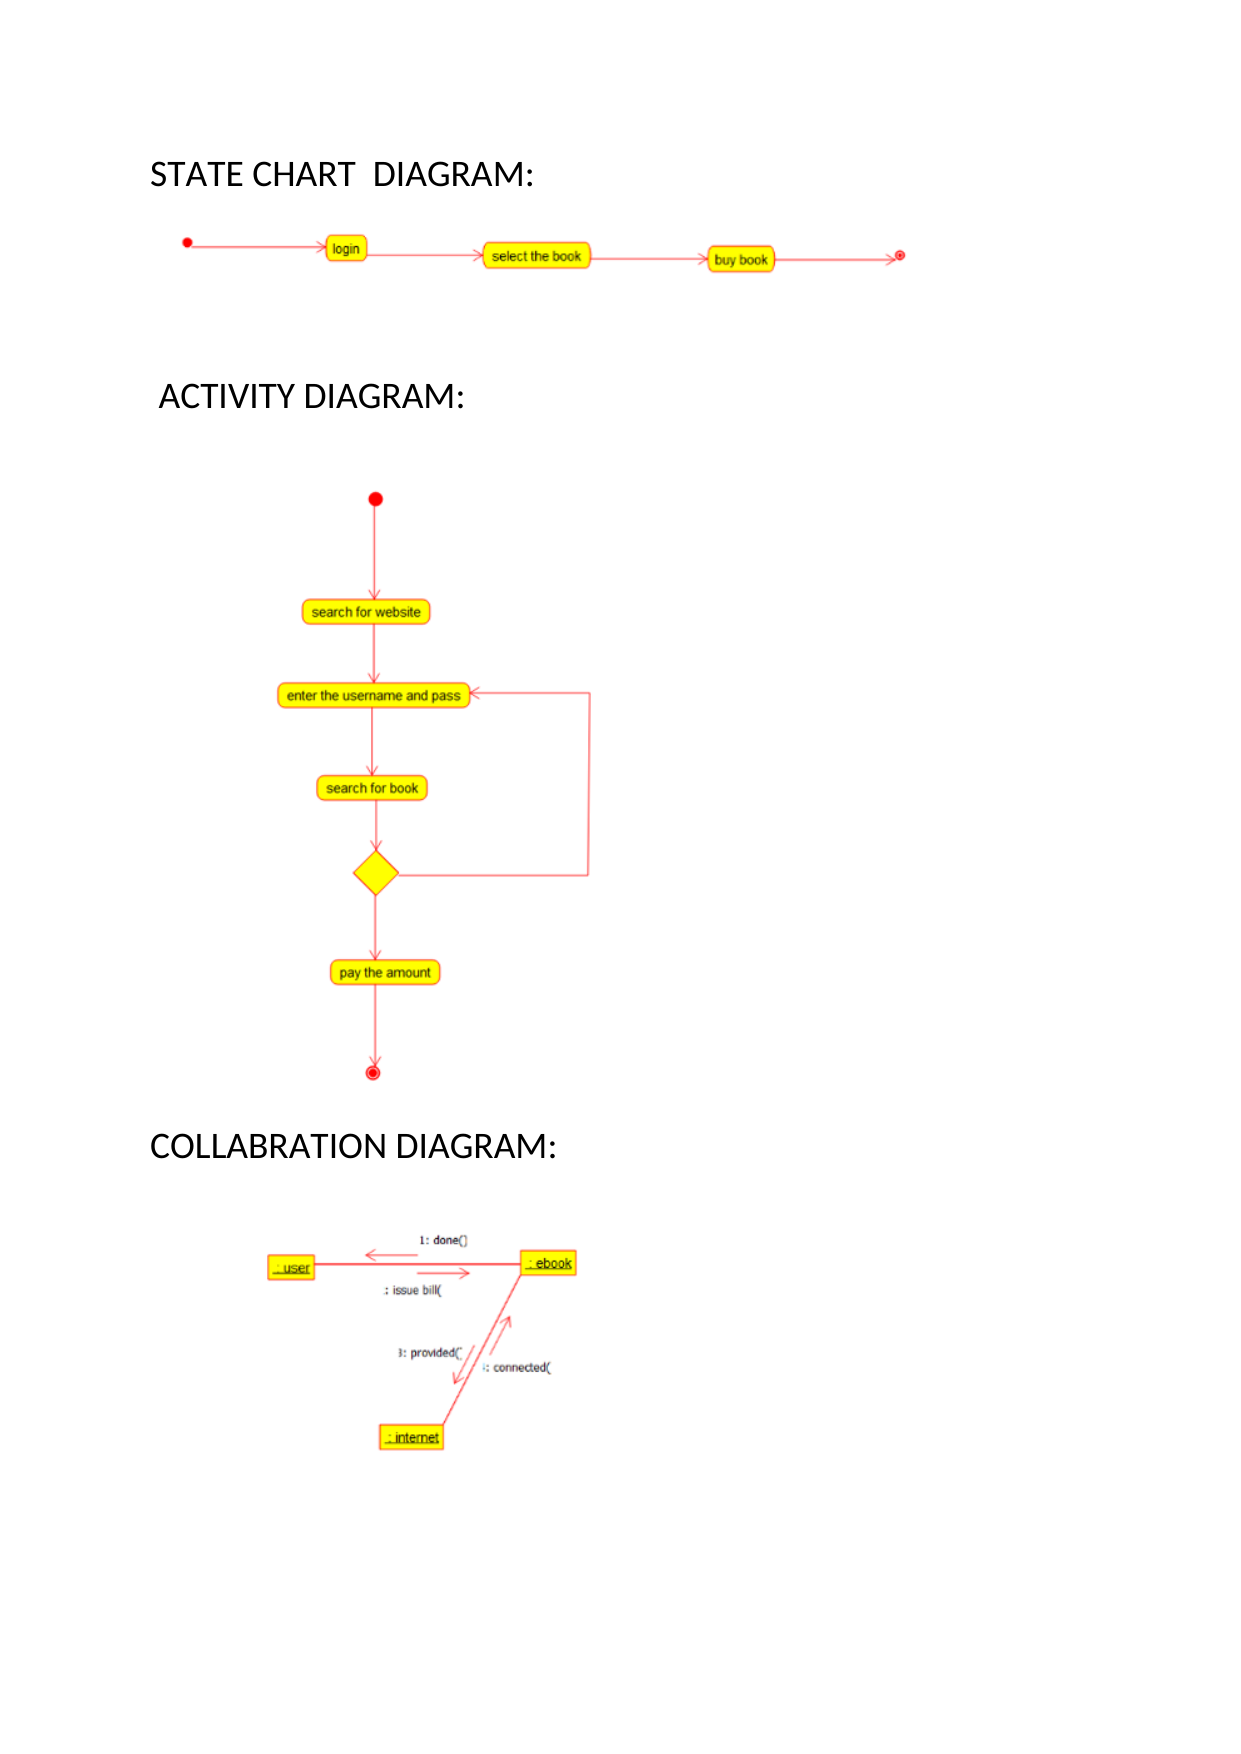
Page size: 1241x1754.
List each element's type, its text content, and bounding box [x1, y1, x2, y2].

picture [226, 438, 635, 1102]
picture [150, 198, 944, 353]
text ACTIVITY DIAGRAM: [150, 372, 1090, 418]
picture [226, 1188, 588, 1486]
text COLLABRATION DIAGRAM: [150, 1122, 1090, 1168]
